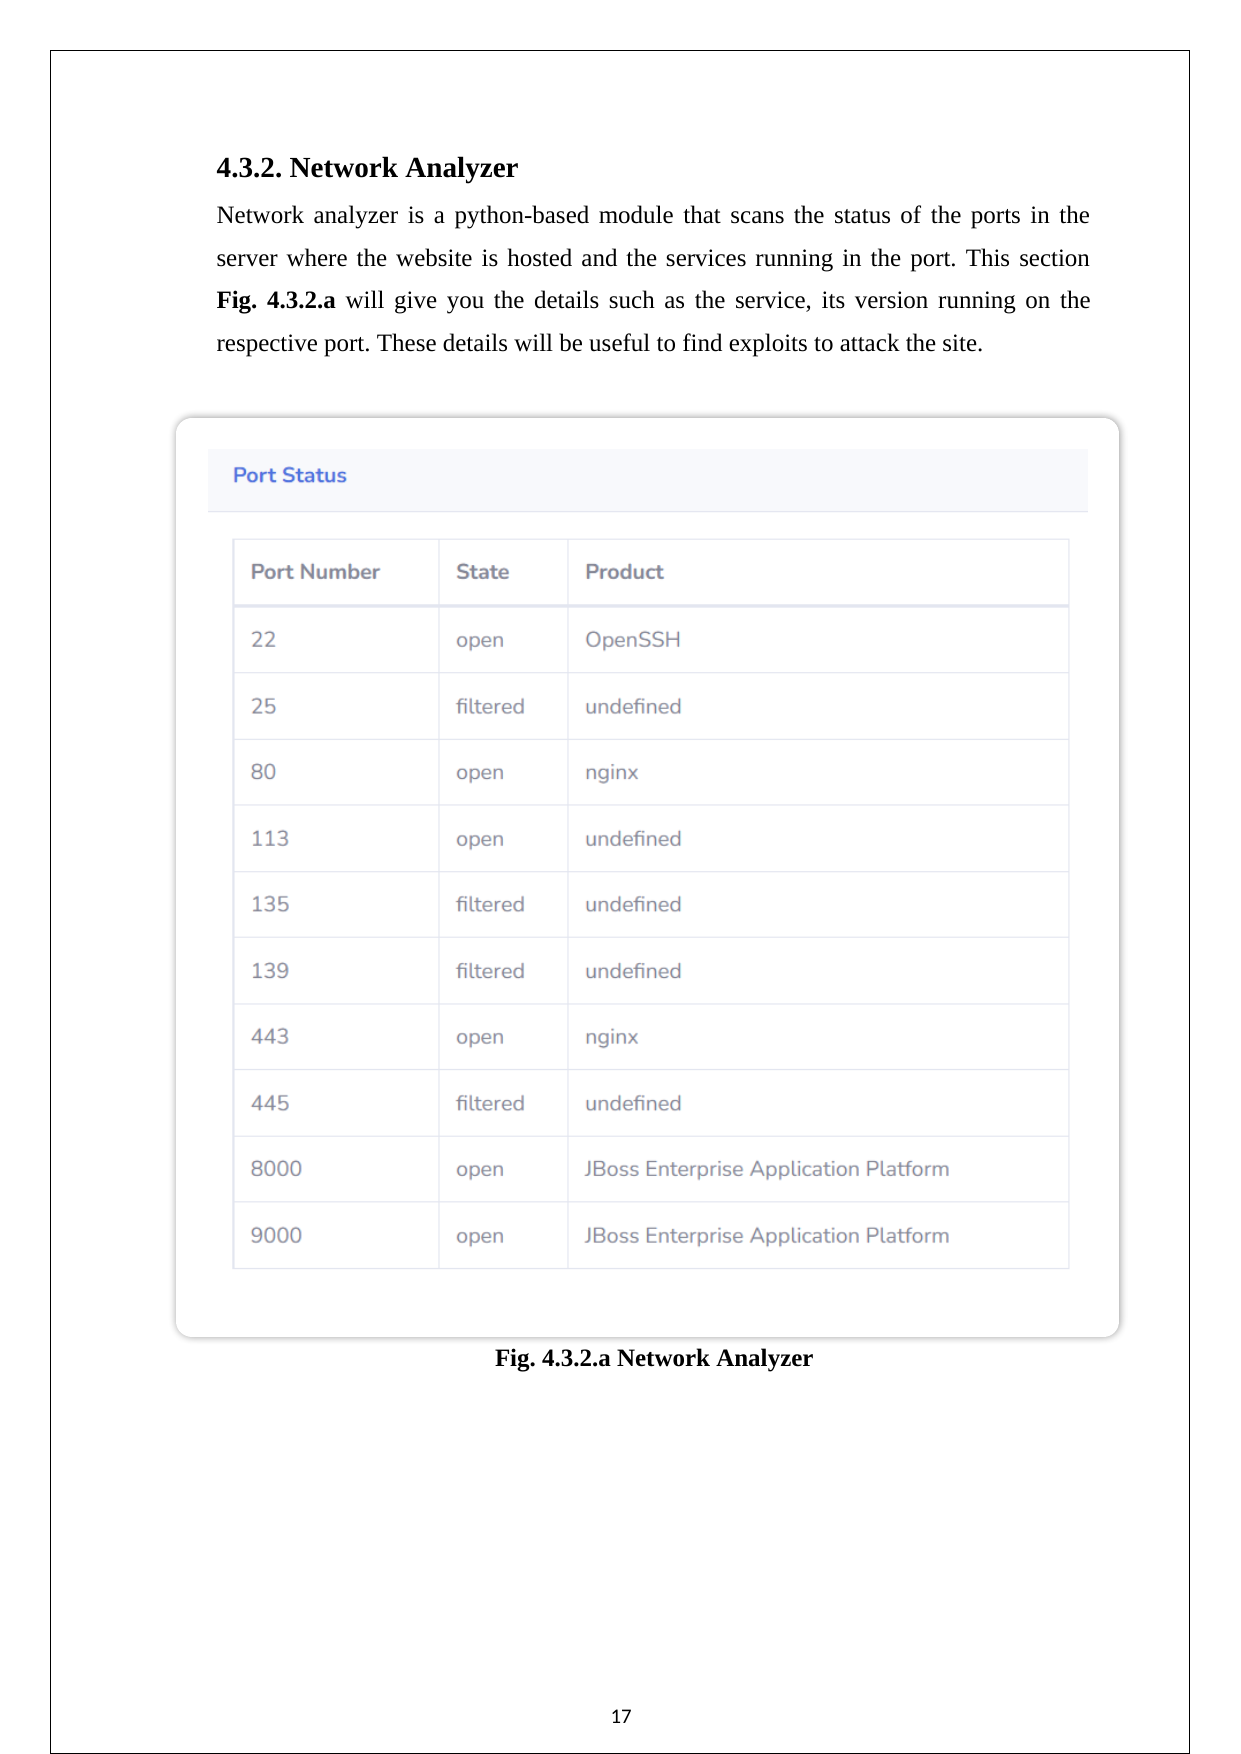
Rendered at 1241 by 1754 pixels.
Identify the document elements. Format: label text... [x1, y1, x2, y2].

text 4.3.2. Network Analyzer [187, 150, 1092, 183]
text Network analyzer is a python-based module that scans the status of the ports in the server where the website is hosted and the services running in the port. This section Fig. 4.3.2.a will give you the details such as the service, its version running on the respective port. These details will be useful to find exploits to attack the site. [216, 200, 1092, 357]
picture [208, 449, 1088, 1306]
text Fig. 4.3.2.a Network Analyzer [187, 1343, 1092, 1372]
